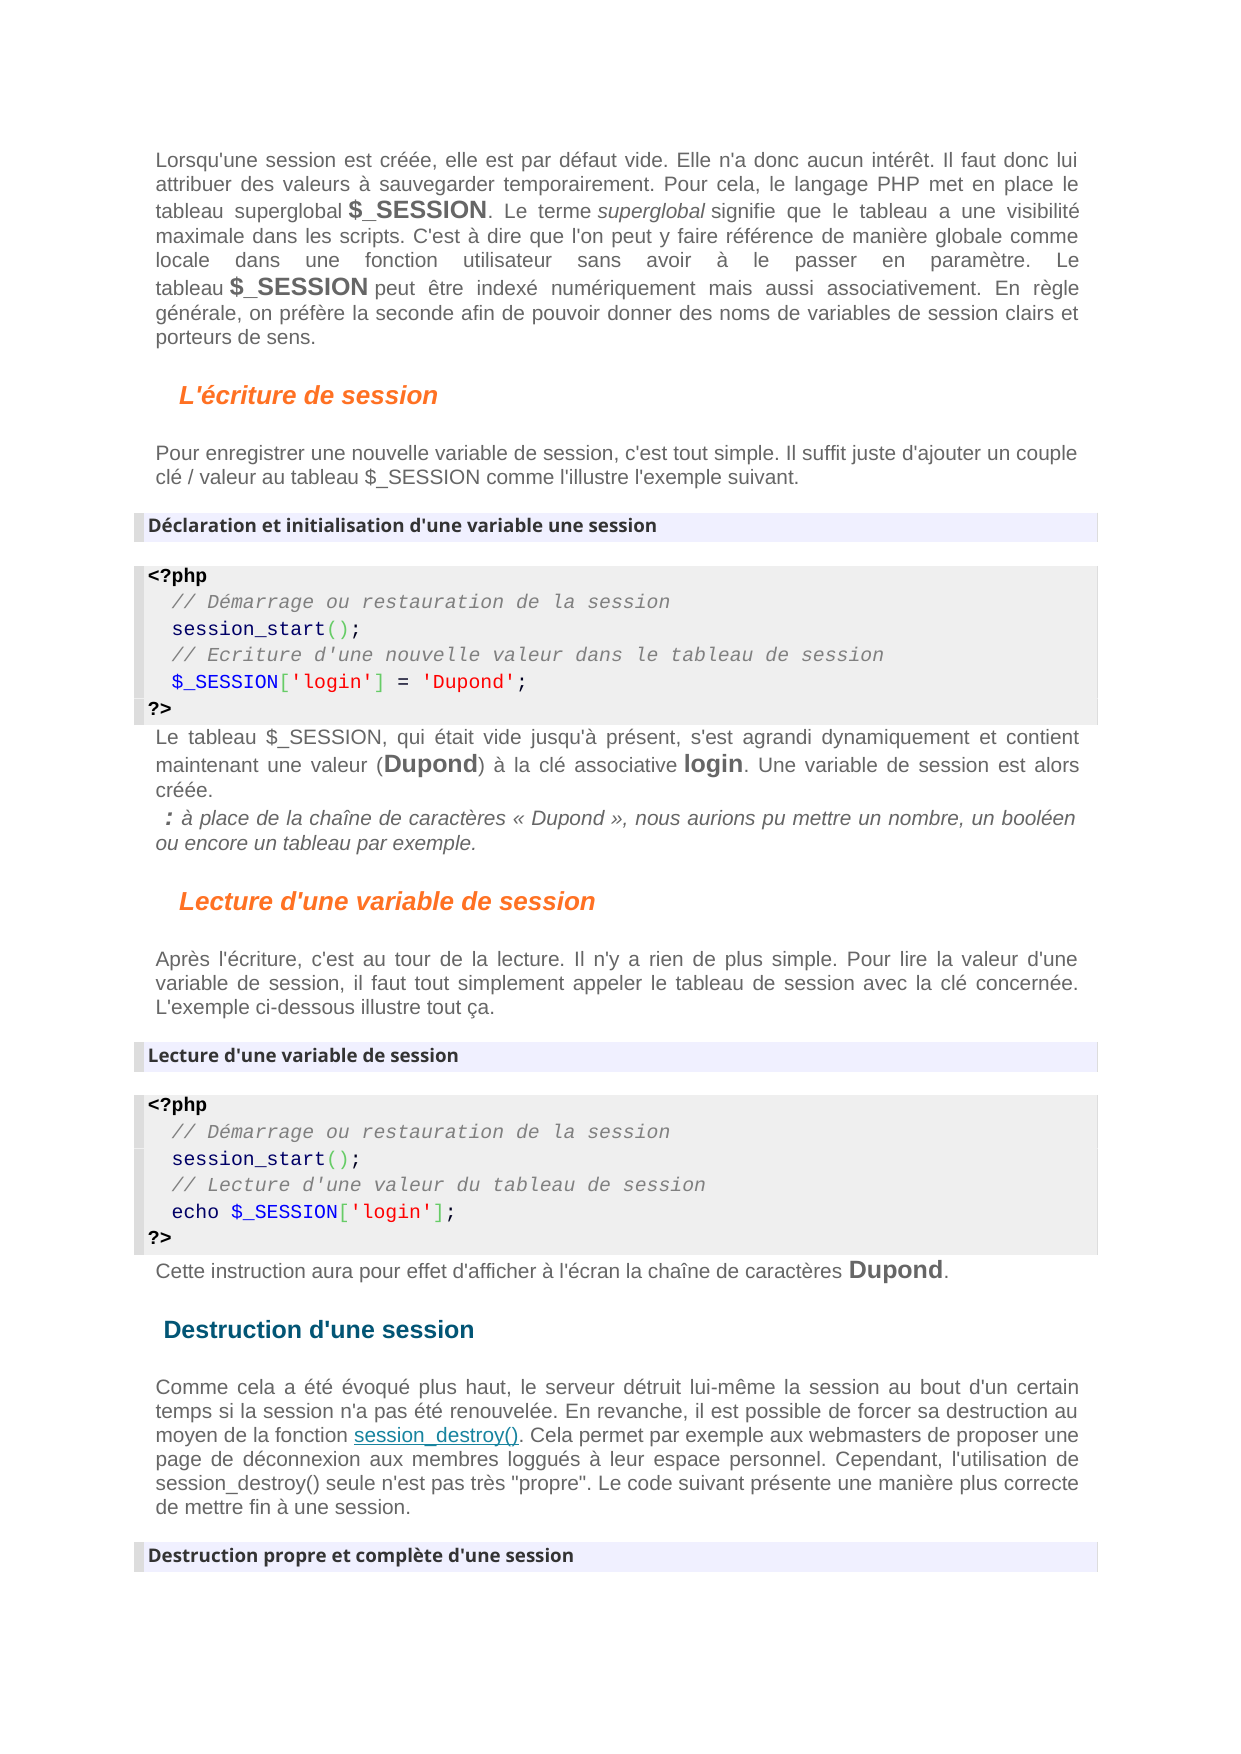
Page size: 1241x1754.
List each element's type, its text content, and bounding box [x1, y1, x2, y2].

text // Démarrage ou restauration de la session [144, 592, 1097, 619]
text $_SESSION['login'] = 'Dupond'; [144, 672, 1097, 698]
text Pour enregistrer une nouvelle variable de session, c'est tout simple. Il suffit juste d'ajouter un couple clé / valeur au tableau $_SESSION comme l'illustre l'exemple suivant. [155, 441, 1080, 489]
text // Lecture d'une valeur du tableau de session [144, 1175, 1097, 1202]
subtitle Lecture d'une variable de session [179, 886, 1061, 916]
text <?php [144, 566, 1097, 592]
text session_start(); [135, 1148, 1097, 1175]
subtitle Destruction d'une session [163, 1315, 1077, 1343]
text Destruction propre et complète d'une session [144, 1542, 1097, 1572]
text echo $_SESSION['login']; [144, 1202, 1097, 1228]
text Lorsqu'une session est créée, elle est par défaut vide. Elle n'a donc aucun intérêt. Il faut donc lui attribuer des valeurs à sauvegarder temporairement. Pour cela, le langage PHP met en place le tableau superglobal $_SESSION. Le terme superglobal signifie que le tableau a une visibilité maximale dans les scripts. C'est à dire que l'on peut y faire référence de manière globale comme locale dans une fonction utilisateur sans avoir à le passer en paramètre. Le tableau $_SESSION peut être indexé numériquement mais aussi associativement. En règle générale, on préfère la seconde afin de pouvoir donner des noms de variables de session clairs et porteurs de sens. [155, 148, 1080, 349]
text // Démarrage ou restauration de la session [144, 1122, 1097, 1148]
text <?php [144, 1095, 1097, 1122]
text ?> [144, 1228, 1097, 1255]
text Cette instruction aura pour effet d'afficher à l'écran la chaîne de caractères Dupond. [155, 1255, 1080, 1283]
text session_start(); [144, 619, 1097, 645]
text ?> [135, 698, 1097, 725]
text Après l'écriture, c'est au tour de la lecture. Il n'y a rien de plus simple. Pour lire la valeur d'une variable de session, il faut tout simplement appeler le tableau de session avec la clé concernée. L'exemple ci-dessous illustre tout ça. [155, 947, 1080, 1019]
subtitle L'écriture de session [179, 380, 1061, 410]
text // Ecriture d'une nouvelle valeur dans le tableau de session [144, 645, 1097, 672]
text : à place de la chaîne de caractères « Dupond », nous aurions pu mettre un nombre, un booléen ou encore un tableau par exemple. [155, 802, 1080, 854]
text Déclaration et initialisation d'une variable une session [144, 513, 1097, 542]
text Comme cela a été évoqué plus haut, le serveur détruit lui-même la session au bout d'un certain temps si la session n'a pas été renouvelée. En revanche, il est possible de forcer sa destruction au moyen de la fonction session_destroy(). Cela permet par exemple aux webmasters de proposer une page de déconnexion aux membres loggués à leur espace personnel. Cependant, l'utilisation de session_destroy() seule n'est pas très "propre". Le code suivant présente une manière plus correcte de mettre fin à une session. [155, 1375, 1080, 1518]
text Lecture d'une variable de session [144, 1042, 1097, 1072]
text Le tableau $_SESSION, qui était vide jusqu'à présent, s'est agrandi dynamiquement et contient maintenant une valeur (Dupond) à la clé associative login. Une variable de session est alors créée. [155, 725, 1080, 802]
